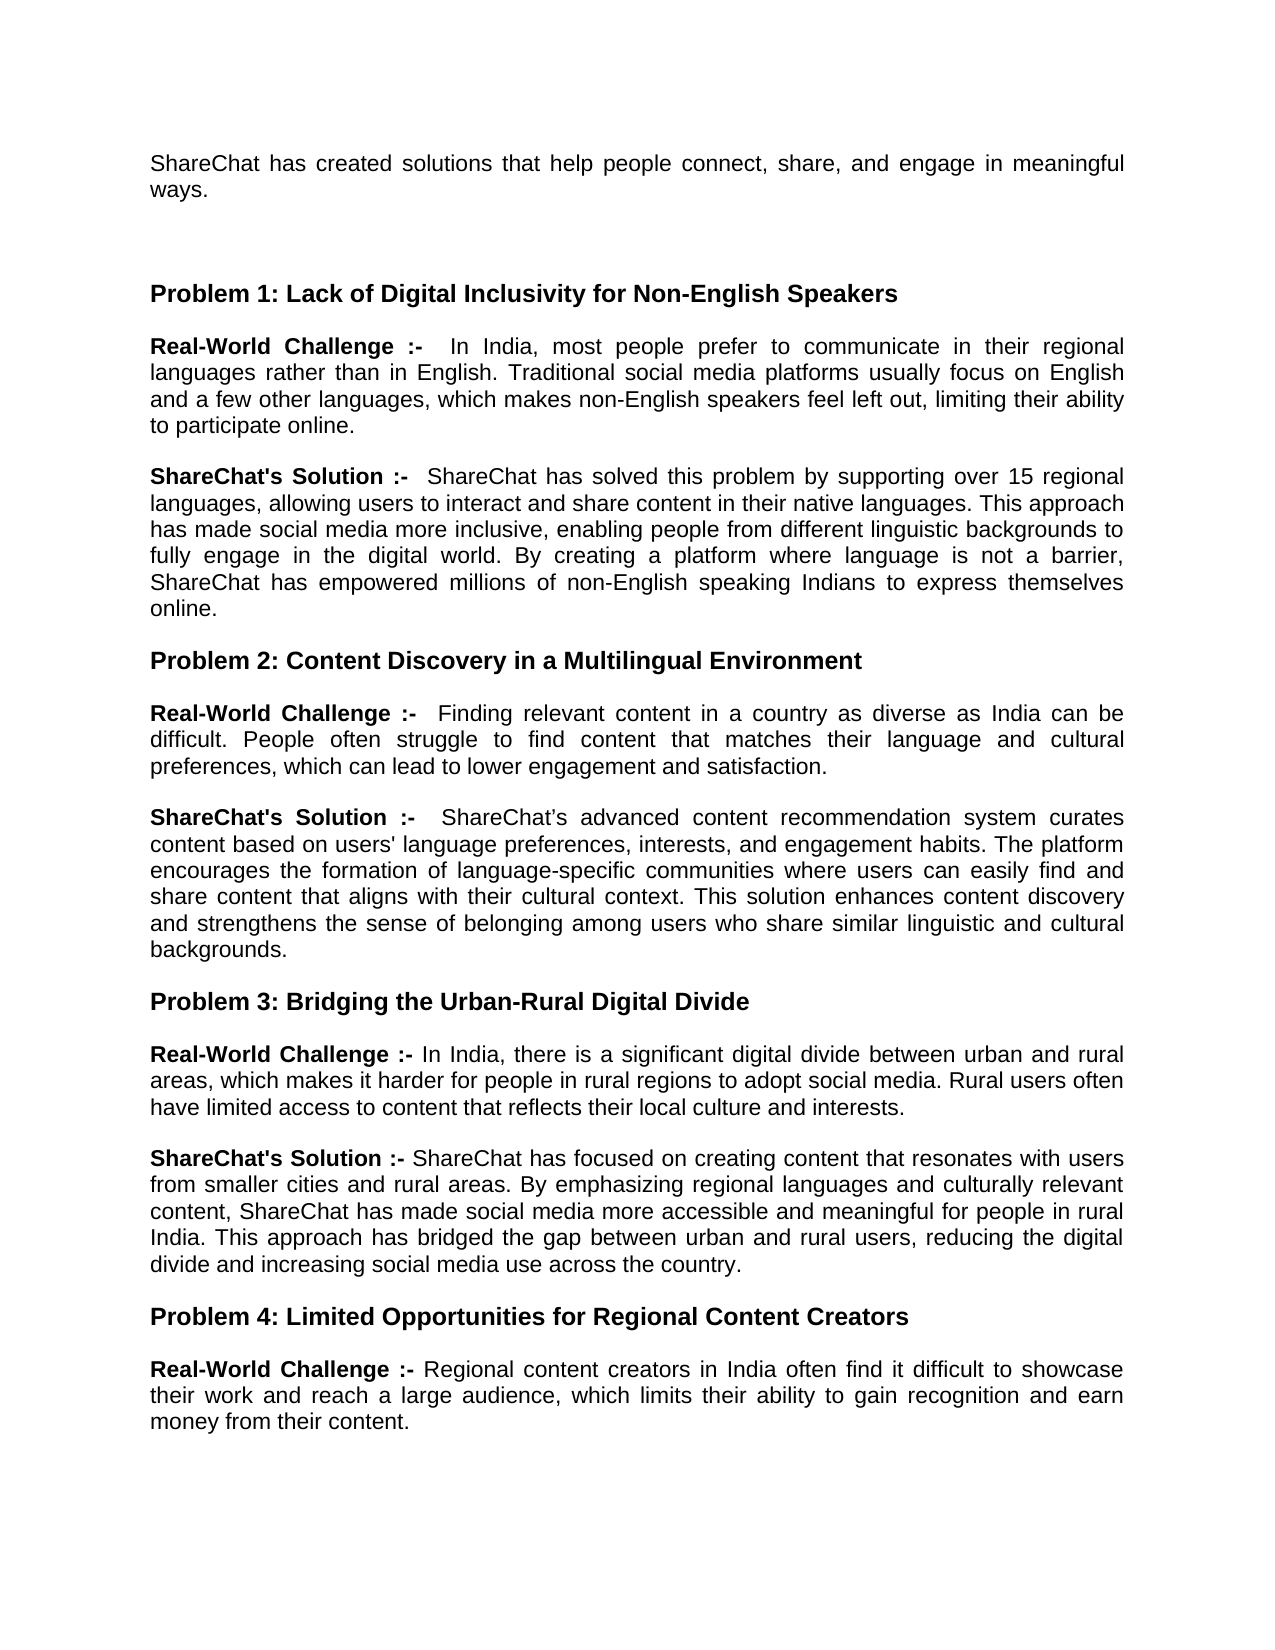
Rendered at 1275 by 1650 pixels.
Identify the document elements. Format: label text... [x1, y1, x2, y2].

text Real-World Challenge :- Finding relevant content in a country as diverse as India can be difficult. People often struggle to find content that matches their language and cultural preferences, which can lead to lower engagement and satisfaction. [150, 700, 1125, 779]
text Real-World Challenge :- In India, most people prefer to communicate in their regional languages rather than in English. Traditional social media platforms usually focus on English and a few other languages, which makes non-English speakers feel left out, limiting their ability to participate online. [150, 333, 1125, 438]
text Problem 4: Limited Opportunities for Regional Content Creators [150, 1302, 1125, 1331]
text Problem 3: Bridging the Urban-Rural Digital Divide [150, 987, 1125, 1016]
text Problem 2: Content Discovery in a Multilingual Environment [150, 646, 1125, 675]
text ShareChat's Solution :- ShareChat has solved this problem by supporting over 15 regional languages, allowing users to interact and share content in their native languages. This approach has made social media more inclusive, enabling people from different linguistic backgrounds to fully engage in the digital world. By creating a platform where language is not a barrier, ShareChat has empowered millions of non-English speaking Indians to express themselves online. [150, 463, 1125, 621]
text ShareChat's Solution :- ShareChat’s advanced content recommendation system curates content based on users' language preferences, interests, and engagement habits. The platform encourages the formation of language-specific communities where users can easily find and share content that aligns with their cultural context. This solution enhances content discovery and strengthens the sense of belonging among users who share similar linguistic and cultural backgrounds. [150, 804, 1125, 962]
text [150, 150, 1125, 203]
text Real-World Challenge :- Regional content creators in India often find it difficult to showcase their work and reach a large audience, which limits their ability to gain recognition and earn money from their content. [150, 1356, 1125, 1435]
text Real-World Challenge :- In India, there is a significant digital divide between urban and rural areas, which makes it harder for people in rural regions to adopt social media. Rural users often have limited access to content that reflects their local culture and interests. [150, 1041, 1125, 1120]
text Problem 1: Lack of Digital Inclusivity for Non-English Speakers [150, 279, 1125, 308]
text ShareChat's Solution :- ShareChat has focused on creating content that resonates with users from smaller cities and rural areas. By emphasizing regional languages and culturally relevant content, ShareChat has made social media more accessible and meaningful for people in rural India. This approach has bridged the gap between urban and rural users, reducing the digital divide and increasing social media use across the country. [150, 1145, 1125, 1277]
